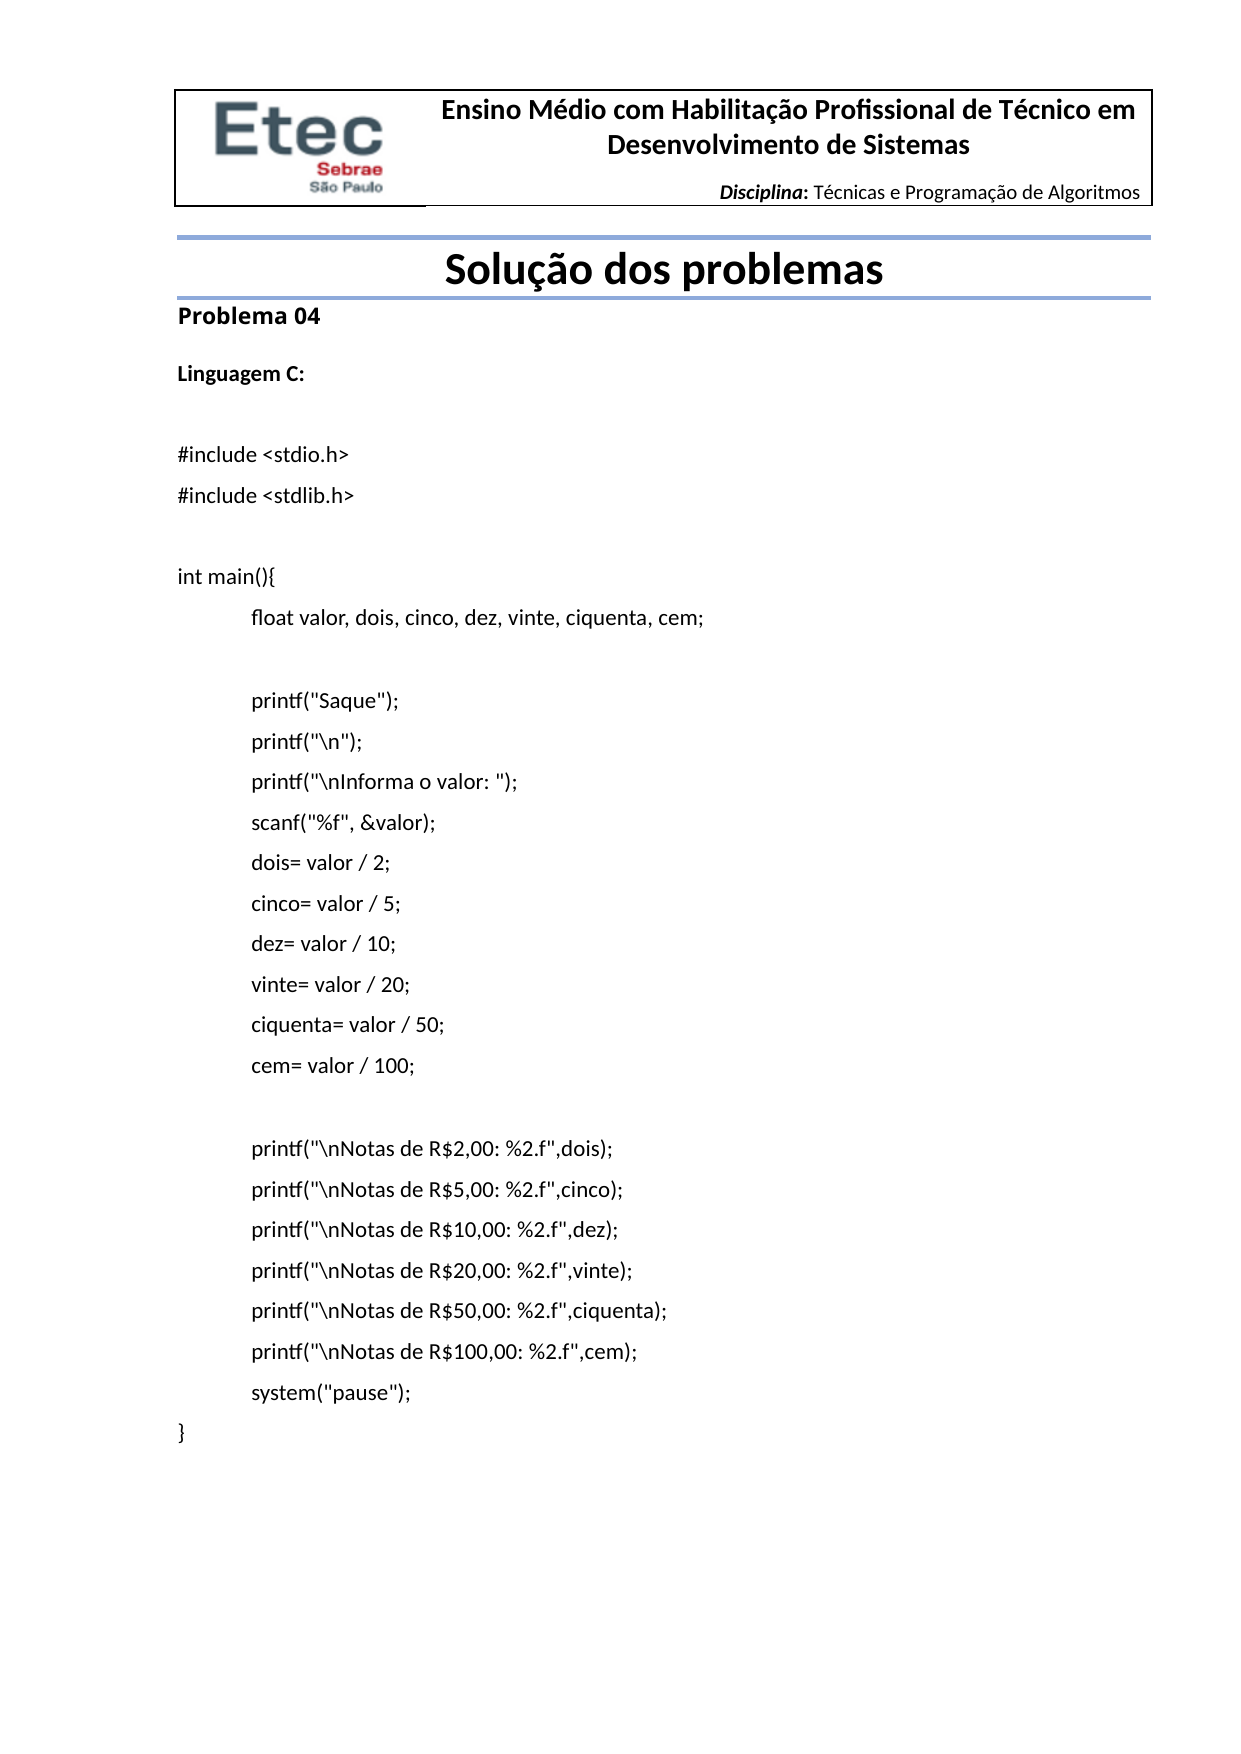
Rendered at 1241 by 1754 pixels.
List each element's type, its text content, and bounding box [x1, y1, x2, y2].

text Problema 04 [177, 300, 1063, 331]
text printf("\nNotas de R$100,00: %2.f",cem); [177, 1337, 1063, 1365]
text Linguagem C: [177, 359, 1063, 388]
text dois= valor / 2; [177, 848, 1063, 876]
text ciquenta= valor / 50; [177, 1010, 1063, 1038]
text printf("\nNotas de R$2,00: %2.f",dois); [177, 1134, 1063, 1162]
text system("pause"); [177, 1378, 1063, 1406]
text vinte= valor / 20; [177, 970, 1063, 998]
text int main(){ [177, 562, 1063, 590]
text float valor, dois, cinco, dez, vinte, ciquenta, cem; [177, 603, 1063, 631]
text dez= valor / 10; [177, 929, 1063, 957]
text printf("\nNotas de R$20,00: %2.f",vinte); [177, 1256, 1063, 1284]
text cem= valor / 100; [177, 1051, 1063, 1079]
picture [213, 98, 388, 197]
text printf("\nNotas de R$10,00: %2.f",dez); [177, 1216, 1063, 1243]
text scanf("%f", &valor); [177, 808, 1063, 836]
text printf("\nNotas de R$5,00: %2.f",cinco); [177, 1175, 1063, 1203]
text printf("\nInforma o valor: "); [177, 767, 1063, 795]
text printf("\n"); [177, 727, 1063, 755]
text } [177, 1418, 1063, 1446]
text #include <stdio.h> [177, 441, 1063, 469]
text printf("\nNotas de R$50,00: %2.f",ciquenta); [177, 1297, 1063, 1324]
table_header Solução dos problemas [177, 240, 1151, 296]
text #include <stdlib.h> [177, 481, 1063, 509]
text printf("Saque"); [177, 686, 1063, 714]
text cinco= valor / 5; [177, 889, 1063, 917]
